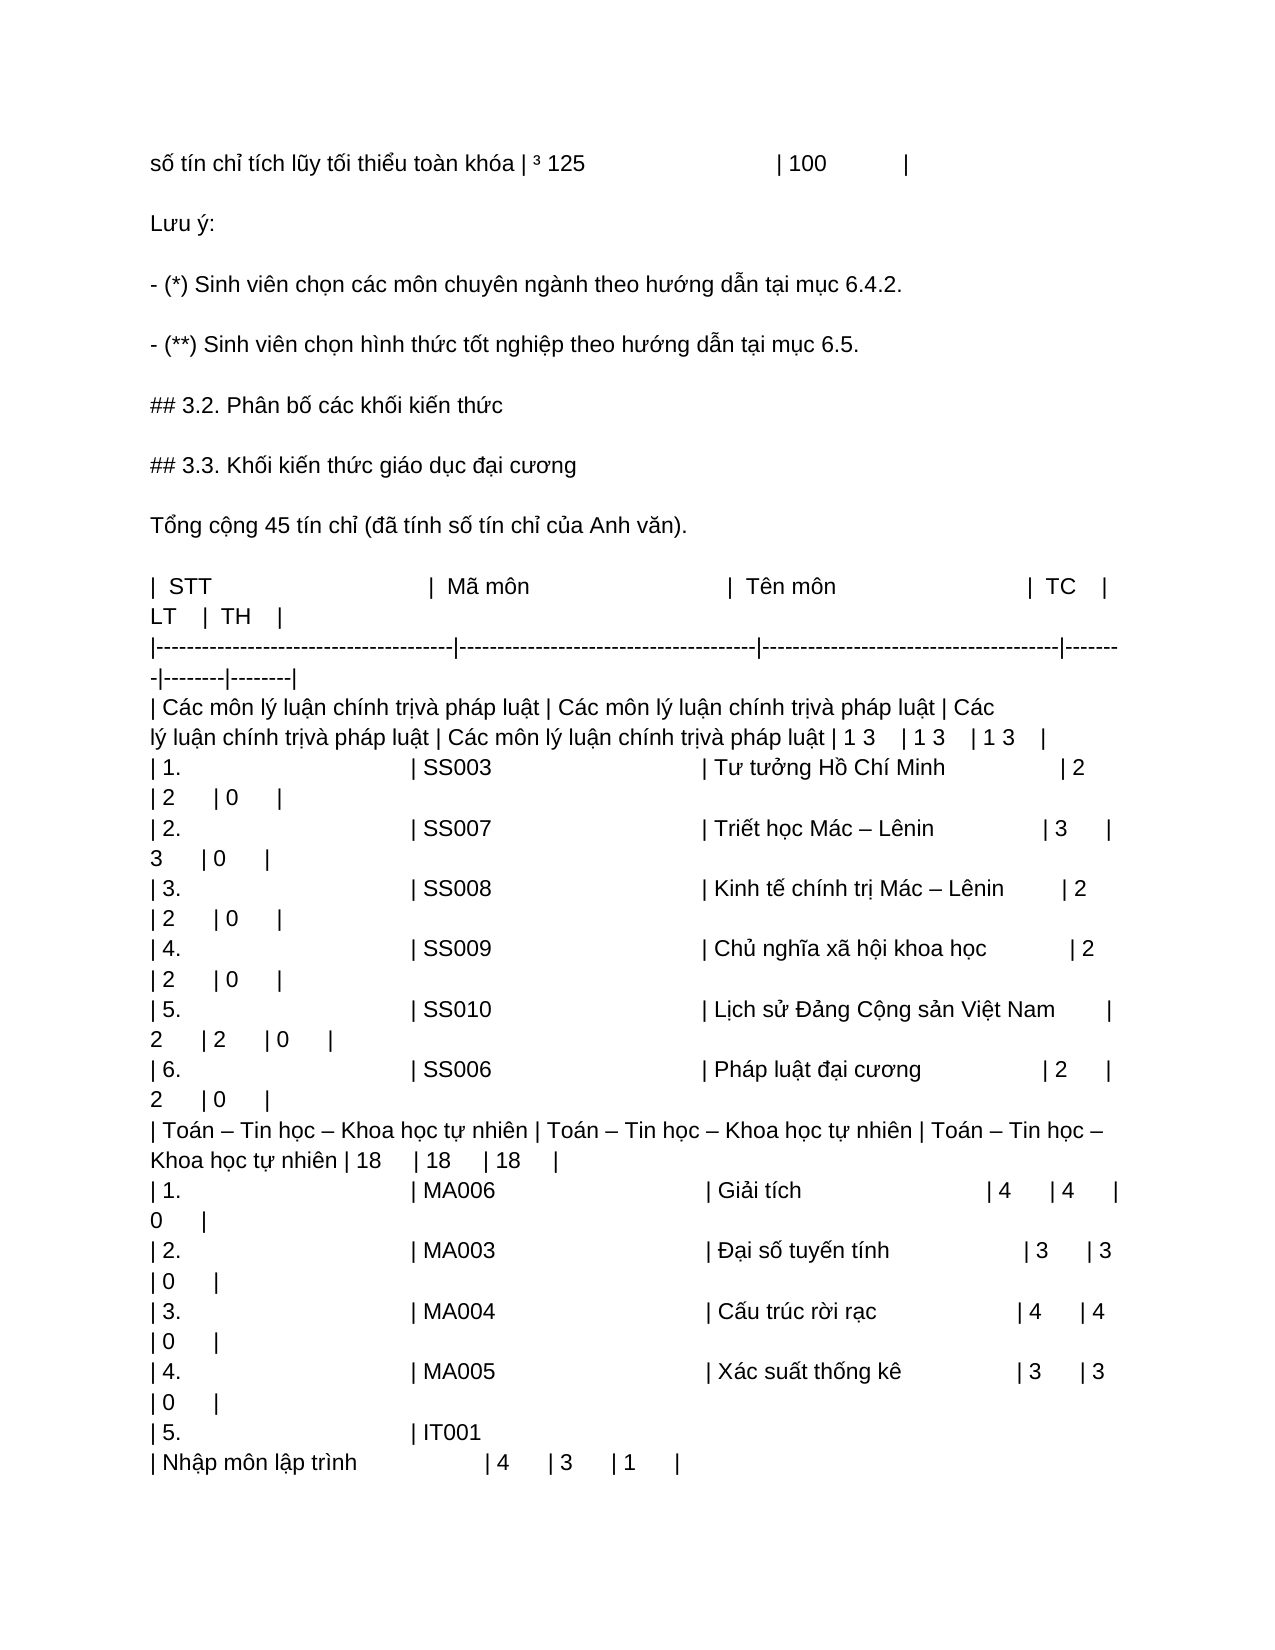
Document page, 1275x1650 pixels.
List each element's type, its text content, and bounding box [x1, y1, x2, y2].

text - (*) Sinh viên chọn các môn chuyên ngành theo hướng dẫn tại mục 6.4.2. [150, 271, 1125, 297]
text | 5. | IT001 [150, 1419, 1125, 1445]
text | 1. | SS003 | Tư tưởng Hồ Chí Minh | 2 | 2 | 0 | [150, 754, 1125, 811]
text - (**) Sinh viên chọn hình thức tốt nghiệp theo hướng dẫn tại mục 6.5. [150, 331, 1125, 358]
text Lưu ý: [150, 210, 1125, 237]
text | 4. | SS009 | Chủ nghĩa xã hội khoa học | 2 | 2 | 0 | [150, 935, 1125, 992]
text | 2. | MA003 | Đại số tuyến tính | 3 | 3 | 0 | [150, 1237, 1125, 1294]
text lý luận chính trịvà pháp luật | Các môn lý luận chính trịvà pháp luật | 1 3 | 1 3 | 1 3 | [150, 724, 1125, 750]
text | 2. | SS007 | Triết học Mác – Lênin | 3 | 3 | 0 | [150, 814, 1125, 871]
text | Các môn lý luận chính trịvà pháp luật | Các môn lý luận chính trịvà pháp luật | Các [150, 694, 1125, 720]
text Tổng cộng 45 tín chỉ (đã tính số tín chỉ của Anh văn). [150, 512, 1125, 539]
text | Nhập môn lập trình | 4 | 3 | 1 | [150, 1449, 1125, 1475]
text | 3. | MA004 | Cấu trúc rời rạc | 4 | 4 | 0 | [150, 1298, 1125, 1354]
text | 6. | SS006 | Pháp luật đại cương | 2 | 2 | 0 | [150, 1056, 1125, 1113]
text | 1. | MA006 | Giải tích | 4 | 4 | 0 | [150, 1177, 1125, 1234]
text | STT | Mã môn | Tên môn | TC | LT | TH | [150, 573, 1125, 629]
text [150, 150, 1125, 176]
text | Toán – Tin học – Khoa học tự nhiên | Toán – Tin học – Khoa học tự nhiên | Toán – Tin học – Khoa học tự nhiên | 18 | 18 | 18 | [150, 1117, 1125, 1173]
text |---------------------------------------|---------------------------------------|---------------------------------------|--------|--------|--------| [150, 633, 1125, 690]
text ## 3.3. Khối kiến thức giáo dục đại cương [150, 452, 1125, 478]
text | 5. | SS010 | Lịch sử Đảng Cộng sản Việt Nam | 2 | 2 | 0 | [150, 996, 1125, 1052]
text | 3. | SS008 | Kinh tế chính trị Mác – Lênin | 2 | 2 | 0 | [150, 875, 1125, 932]
text | 4. | MA005 | Xác suất thống kê | 3 | 3 | 0 | [150, 1358, 1125, 1415]
text ## 3.2. Phân bố các khối kiến thức [150, 392, 1125, 418]
